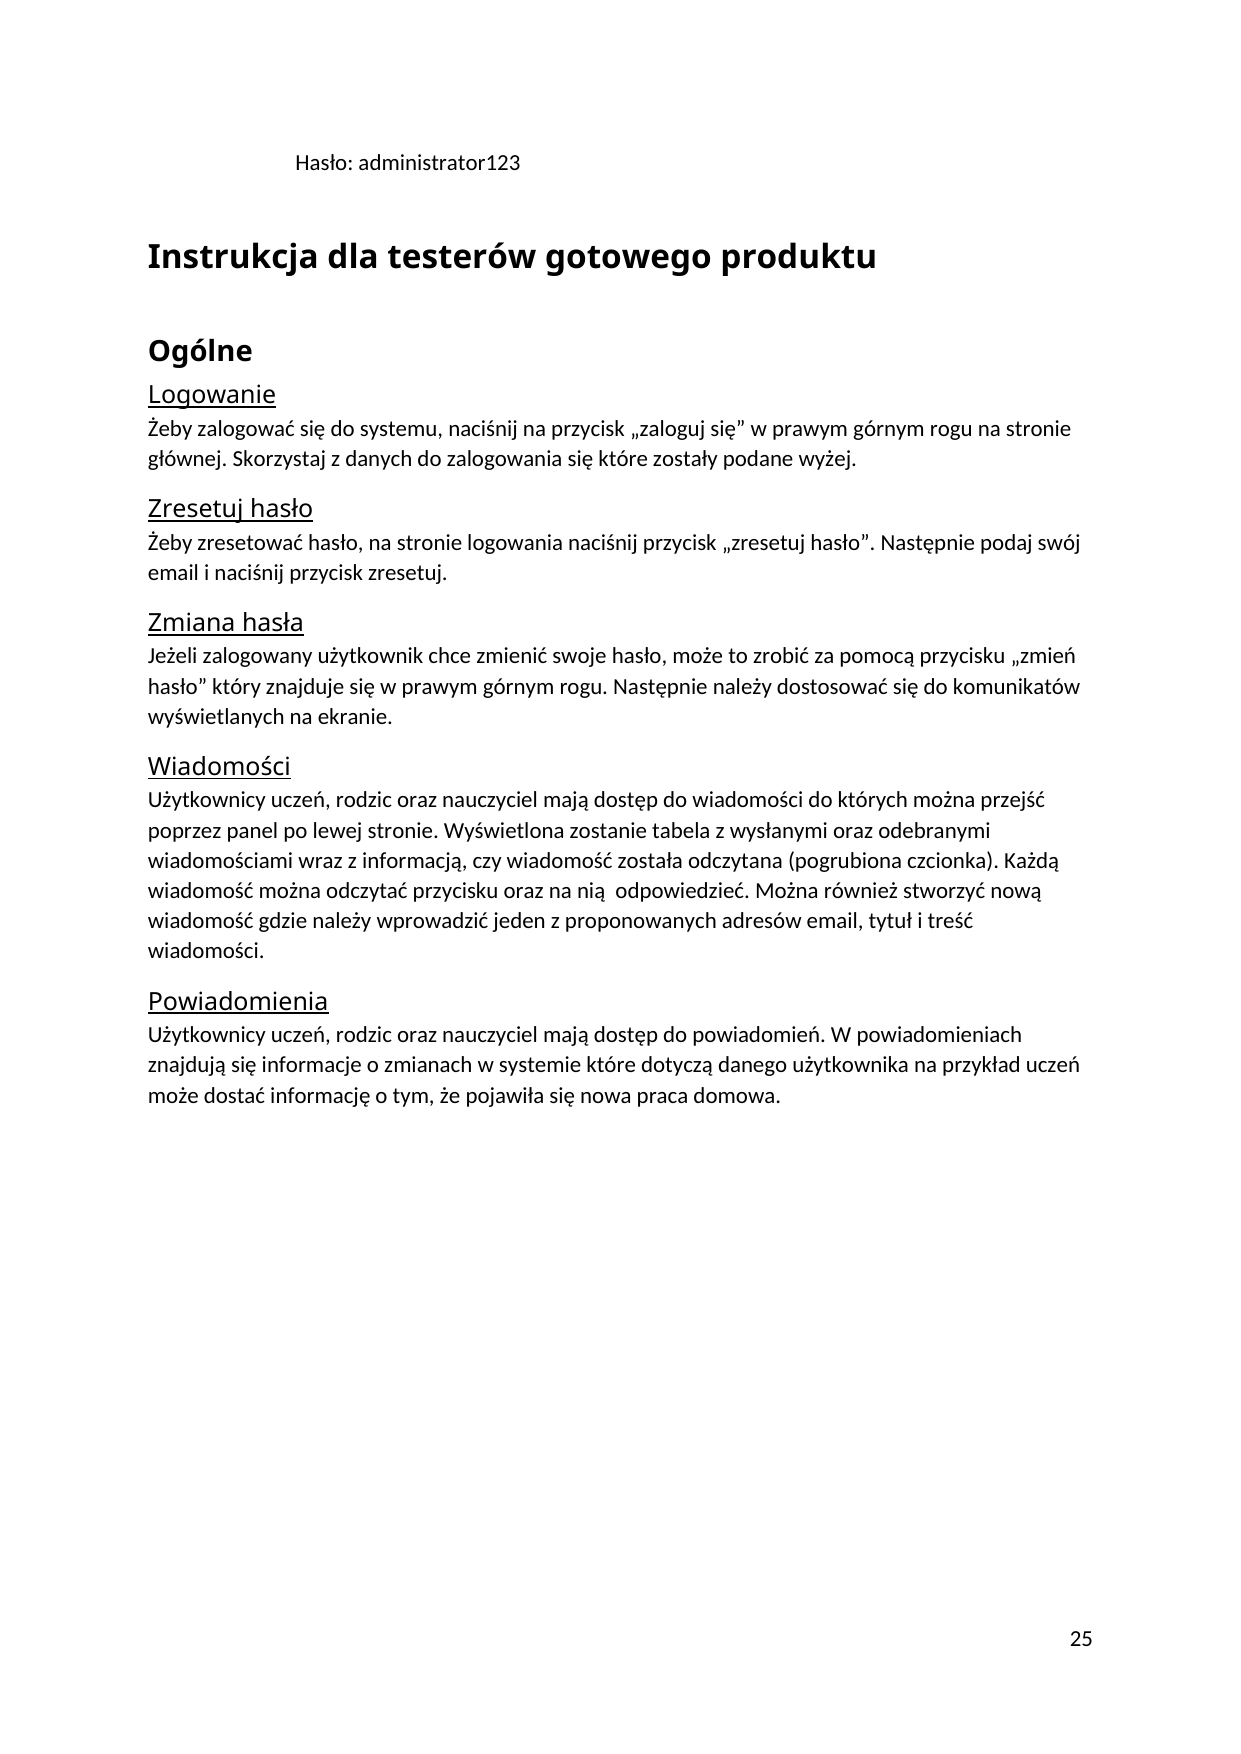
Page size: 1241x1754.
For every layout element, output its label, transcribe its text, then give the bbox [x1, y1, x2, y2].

text Użytkownicy uczeń, rodzic oraz nauczyciel mają dostęp do powiadomień. W powiadomieniach znajdują się informacje o zmianach w systemie które dotyczą danego użytkownika na przykład uczeń może dostać informację o tym, że pojawiła się nowa praca domowa. [148, 1020, 1093, 1109]
text Użytkownicy uczeń, rodzic oraz nauczyciel mają dostęp do wiadomości do których można przejść poprzez panel po lewej stronie. Wyświetlona zostanie tabela z wysłanymi oraz odebranymi wiadomościami wraz z informacją, czy wiadomość została odczytana (pogrubiona czcionka). Każdą wiadomość można odczytać przycisku oraz na nią odpowiedzieć. Można również stworzyć nową wiadomość gdzie należy wprowadzić jeden z proponowanych adresów email, tytuł i treść wiadomości. [148, 786, 1093, 965]
list Hasło: administrator123 [223, 148, 1093, 176]
subtitle Powiadomienia [148, 983, 1093, 1018]
text Żeby zresetować hasło, na stronie logowania naciśnij przycisk „zresetuj hasło”. Następnie podaj swój email i naciśnij przycisk zresetuj. [148, 528, 1093, 586]
subtitle Wiadomości [148, 749, 1093, 783]
subtitle Instrukcja dla testerów gotowego produktu [148, 233, 1093, 278]
text Jeżeli zalogowany użytkownik chce zmienić swoje hasło, może to zrobić za pomocą przycisku „zmień hasło” który znajduje się w prawym górnym rogu. Następnie należy dostosować się do komunikatów wyświetlanych na ekranie. [148, 642, 1093, 730]
text Żeby zalogować się do systemu, naciśnij na przycisk „zaloguj się” w prawym górnym rogu na stronie głównej. Skorzystaj z danych do zalogowania się które zostały podane wyżej. [148, 414, 1093, 472]
subtitle Zmiana hasła [148, 605, 1093, 639]
subtitle Zresetuj hasło [148, 491, 1093, 525]
subtitle Logowanie [148, 377, 1093, 411]
subtitle Ogólne [148, 330, 1093, 370]
